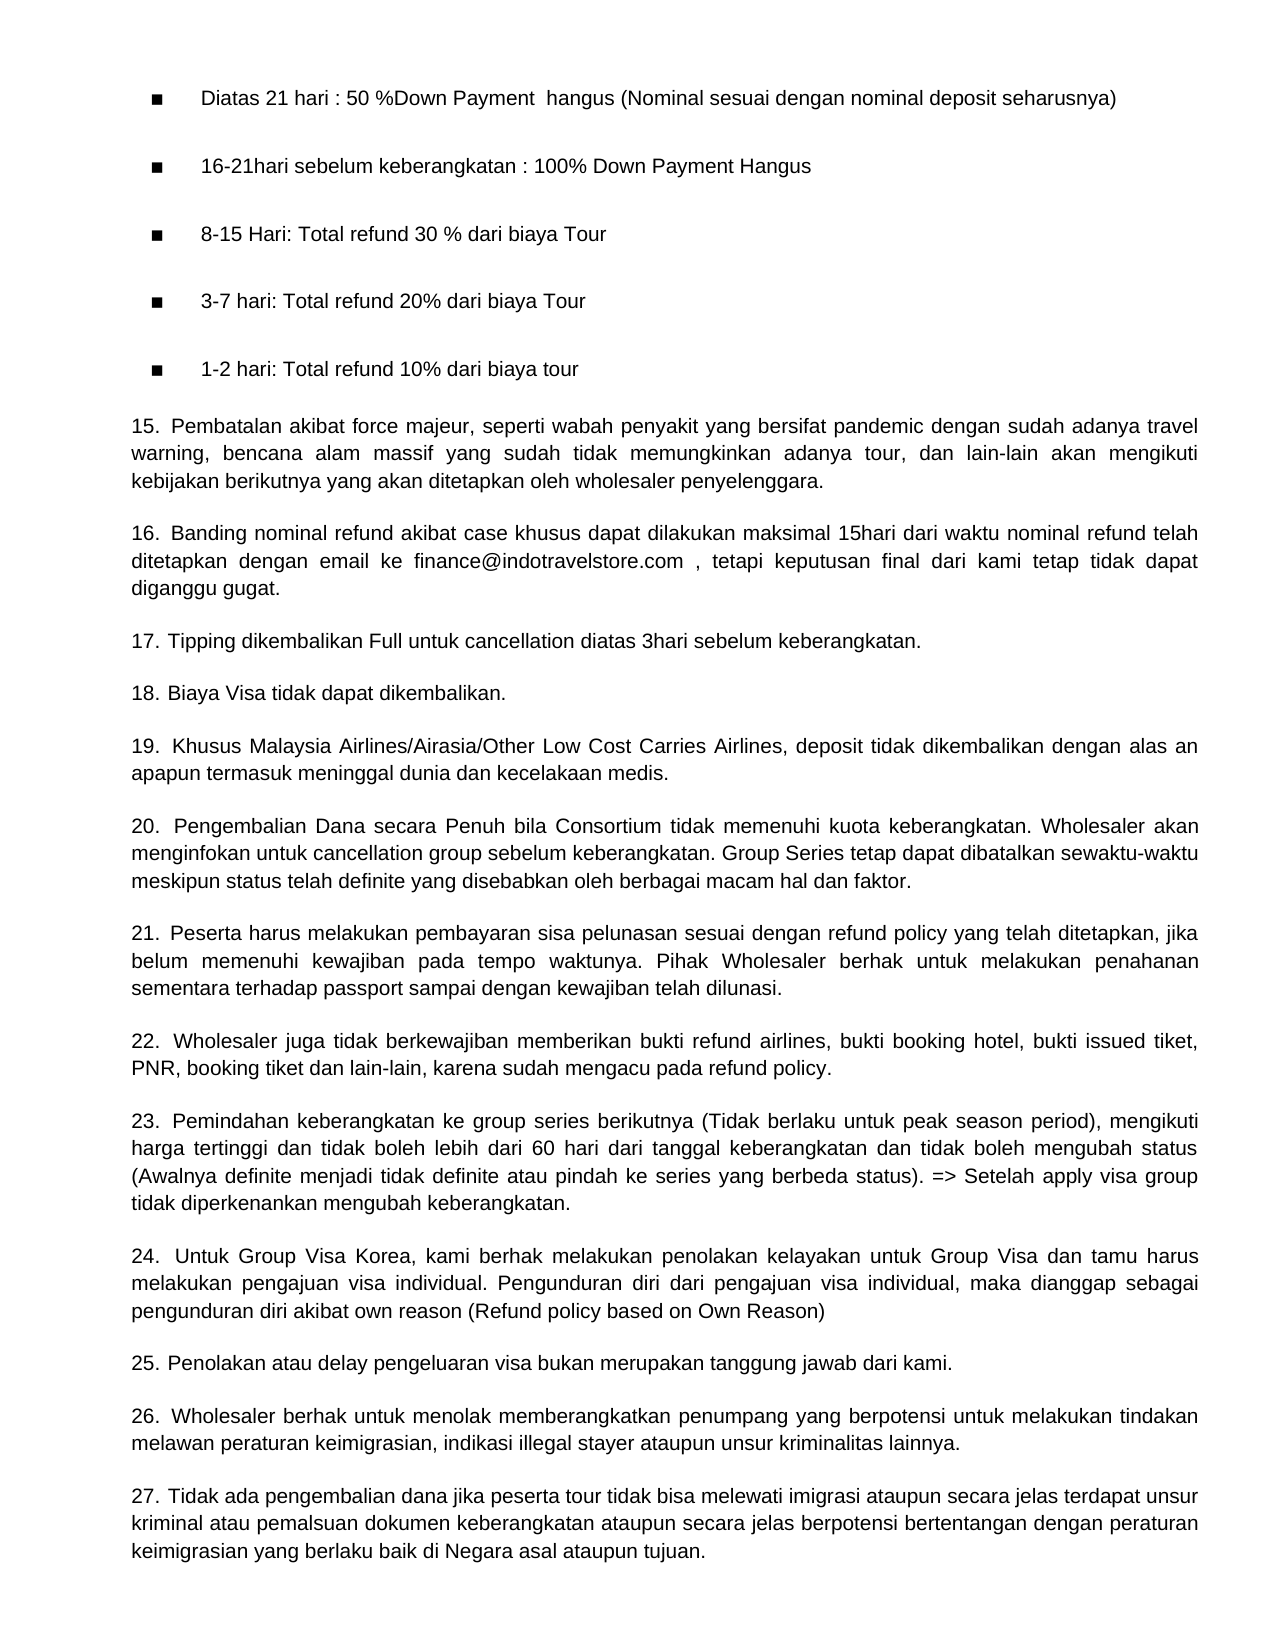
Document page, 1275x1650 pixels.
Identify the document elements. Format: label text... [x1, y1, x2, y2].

text 25. Penolakan atau delay pengeluaran visa bukan merupakan tanggung jawab dari kami. [131, 1351, 1200, 1375]
text 16. Banding nominal refund akibat case khusus dapat dilakukan maksimal 15hari dari waktu nominal refund telah ditetapkan dengan email ke finance@indotravelstore.com , tetapi keputusan final dari kami tetap tidak dapat diganggu gugat. [131, 521, 1200, 600]
text 17. Tipping dikembalikan Full untuk cancellation diatas 3hari sebelum keberangkatan. [131, 628, 1200, 652]
text 24. Untuk Group Visa Korea, kami berhak melakukan penolakan kelayakan untuk Group Visa dan tamu harus melakukan pengajuan visa individual. Pengunduran diri dari pengajuan visa individual, maka dianggap sebagai pengunduran diri akibat own reason (Refund policy based on Own Reason) [131, 1243, 1200, 1322]
text ▪ Diatas 21 hari : 50 %Down Payment hangus (Nominal sesuai dengan nominal deposit seharusnya) [150, 75, 1200, 118]
text 27. Tidak ada pengembalian dana jika peserta tour tidak bisa melewati imigrasi ataupun secara jelas terdapat unsur kriminal atau pemalsuan dokumen keberangkatan ataupun secara jelas berpotensi bertentangan dengan peraturan keimigrasian yang berlaku baik di Negara asal ataupun tujuan. [131, 1483, 1200, 1562]
text 20. Pengembalian Dana secara Penuh bila Consortium tidak memenuhi kuota keberangkatan. Wholesaler akan menginfokan untuk cancellation group sebelum keberangkatan. Group Series tetap dapat dibatalkan sewaktu-waktu meskipun status telah definite yang disebabkan oleh berbagai macam hal dan faktor. [131, 813, 1200, 892]
text 15. Pembatalan akibat force majeur, seperti wabah penyakit yang bersifat pandemic dengan sudah adanya travel warning, bencana alam massif yang sudah tidak memungkinkan adanya tour, dan lain-lain akan mengikuti kebijakan berikutnya yang akan ditetapkan oleh wholesaler penyelenggara. [131, 413, 1200, 492]
text 21. Peserta harus melakukan pembayaran sisa pelunasan sesuai dengan refund policy yang telah ditetapkan, jika belum memenuhi kewajiban pada tempo waktunya. Pihak Wholesaler berhak untuk melakukan penahanan sementara terhadap passport sampai dengan kewajiban telah dilunasi. [131, 921, 1200, 1000]
text 18. Biaya Visa tidak dapat dikembalikan. [131, 681, 1200, 705]
text 22. Wholesaler juga tidak berkewajiban memberikan bukti refund airlines, bukti booking hotel, bukti issued tiket, PNR, booking tiket dan lain-lain, karena sudah mengacu pada refund policy. [131, 1028, 1200, 1080]
text ▪ 1-2 hari: Total refund 10% dari biaya tour [150, 346, 1200, 388]
text ▪ 3-7 hari: Total refund 20% dari biaya Tour [150, 278, 1200, 321]
text 26. Wholesaler berhak untuk menolak memberangkatkan penumpang yang berpotensi untuk melakukan tindakan melawan peraturan keimigrasian, indikasi illegal stayer ataupun unsur kriminalitas lainnya. [131, 1403, 1200, 1455]
text ▪ 8-15 Hari: Total refund 30 % dari biaya Tour [150, 210, 1200, 253]
text 19. Khusus Malaysia Airlines/Airasia/Other Low Cost Carries Airlines, deposit tidak dikembalikan dengan alas an apapun termasuk meninggal dunia dan kecelakaan medis. [131, 733, 1200, 785]
text ▪ 16-21hari sebelum keberangkatan : 100% Down Payment Hangus [150, 143, 1200, 185]
text 23. Pemindahan keberangkatan ke group series berikutnya (Tidak berlaku untuk peak season period), mengikuti harga tertinggi dan tidak boleh lebih dari 60 hari dari tanggal keberangkatan dan tidak boleh mengubah status (Awalnya definite menjadi tidak definite atau pindah ke series yang berbeda status). => Setelah apply visa group tidak diperkenankan mengubah keberangkatan. [131, 1108, 1200, 1215]
